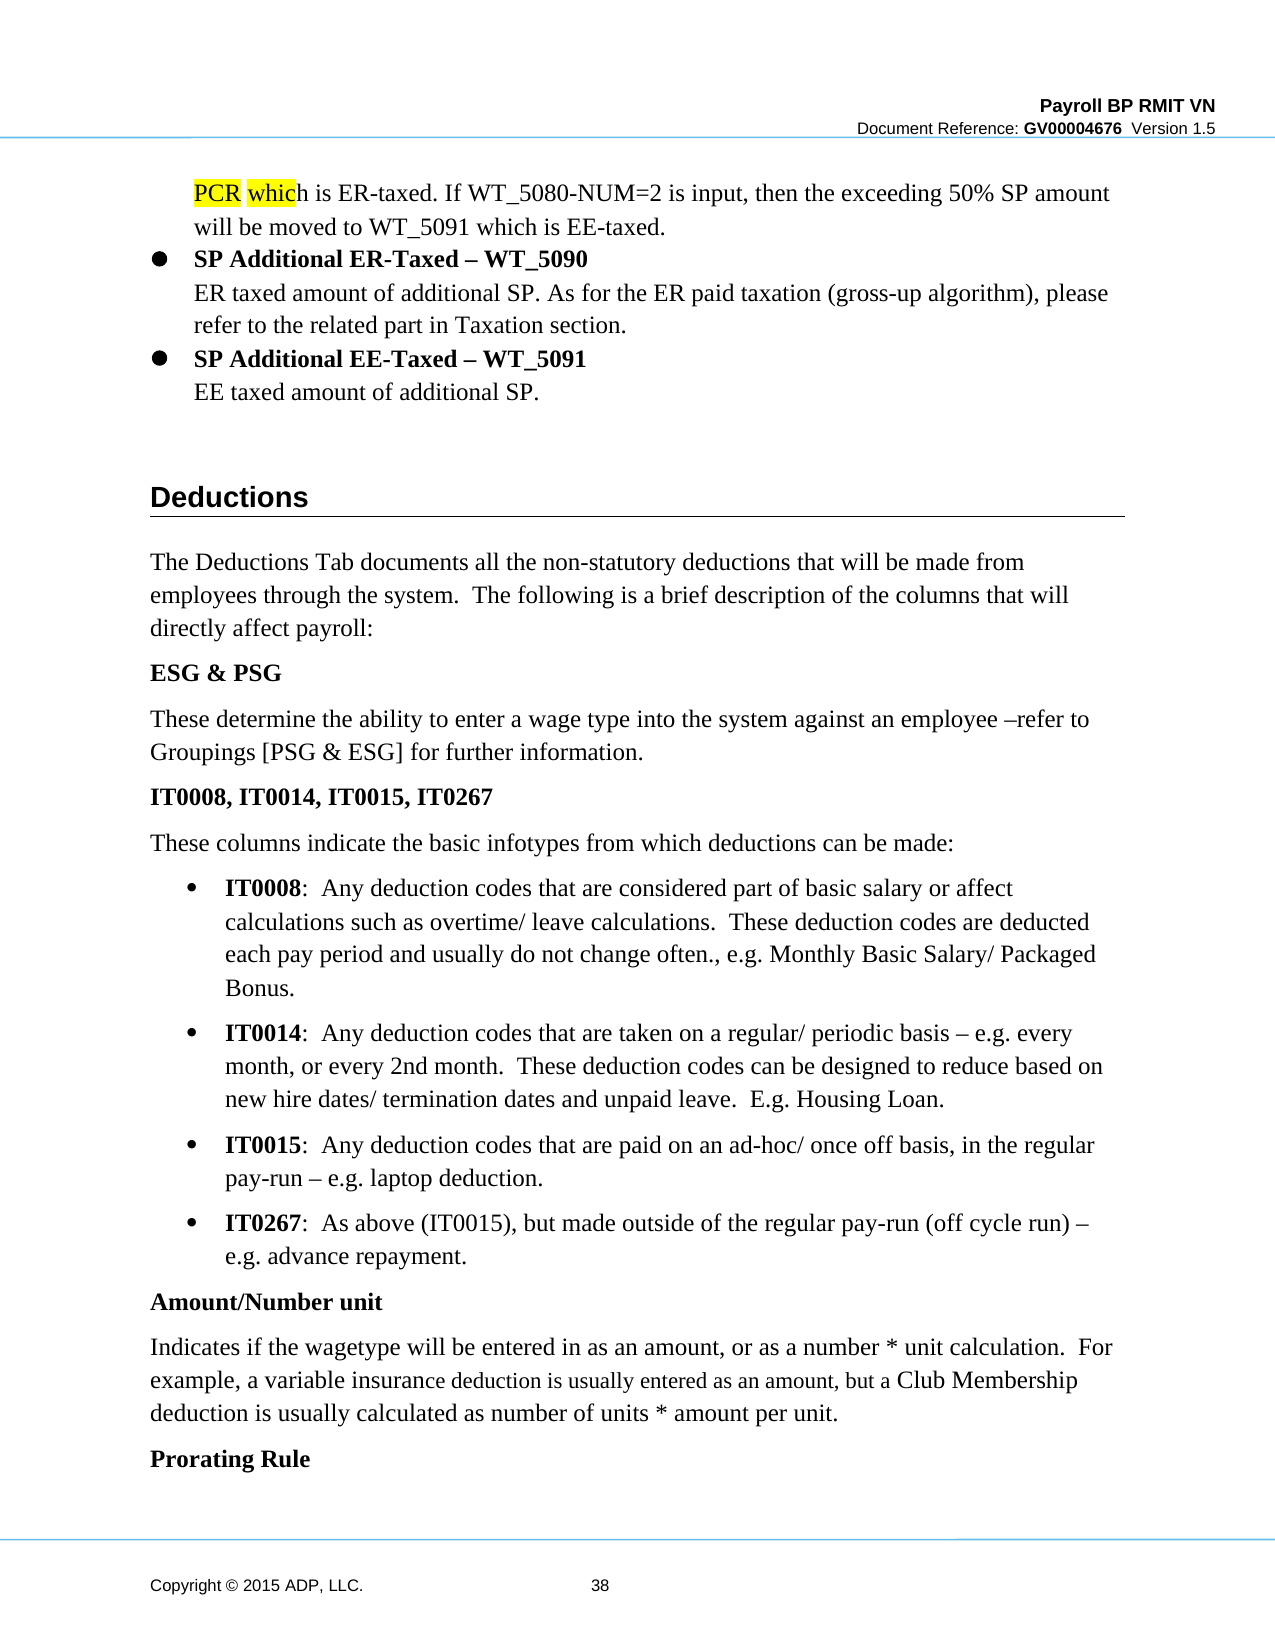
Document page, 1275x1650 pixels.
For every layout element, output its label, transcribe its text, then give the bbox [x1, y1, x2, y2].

list IT0008: Any deduction codes that are considered part of basic salary or affect calculations such as overtime/ leave calculations. These deduction codes are deducted each pay period and usually do not change often., e.g. Monthly Basic Salary/ Packaged Bonus. [187, 873, 1125, 1001]
subtitle Deductions [150, 480, 1125, 516]
text Prorating Rule [150, 1444, 1125, 1473]
list EE taxed amount of additional SP. [194, 377, 1125, 405]
list ER taxed amount of additional SP. As for the ER paid taxation (gross-up algorithm), please refer to the related part in Taxation section. [194, 278, 1125, 339]
text ESG & PSG [150, 658, 1125, 687]
list IT0267: As above (IT0015), but made outside of the regular pay-run (off cycle run) – e.g. advance repayment. [187, 1208, 1125, 1270]
list IT0015: Any deduction codes that are paid on an ad-hoc/ once off basis, in the regular pay-run – e.g. laptop deduction. [187, 1130, 1125, 1191]
list SP Additional ER-Taxed – WT_5090 [150, 244, 1125, 273]
text Indicates if the wagetype will be entered in as an amount, or as a number * unit calculation. For example, a variable insurance deduction is usually entered as an amount, but a Club Membership deduction is usually calculated as number of units * amount per unit. [150, 1332, 1125, 1427]
text The Deductions Tab documents all the non-statutory deductions that will be made from employees through the system. The following is a brief description of the columns that will directly affect payroll: [150, 547, 1125, 642]
text These columns indicate the basic infotypes from which deductions can be made: [150, 828, 1125, 857]
text These determine the ability to enter a wage type into the system against an employee –refer to Groupings [PSG & ESG] for further information. [150, 704, 1125, 766]
text Amount/Number unit [150, 1287, 1125, 1316]
text IT0008, IT0014, IT0015, IT0267 [150, 782, 1125, 811]
list SP Additional EE-Taxed – WT_5091 [150, 344, 1125, 372]
list IT0014: Any deduction codes that are taken on a regular/ periodic basis – e.g. every month, or every 2nd month. These deduction codes can be designed to reduce based on new hire dates/ termination dates and unpaid leave. E.g. Housing Loan. [187, 1018, 1125, 1113]
